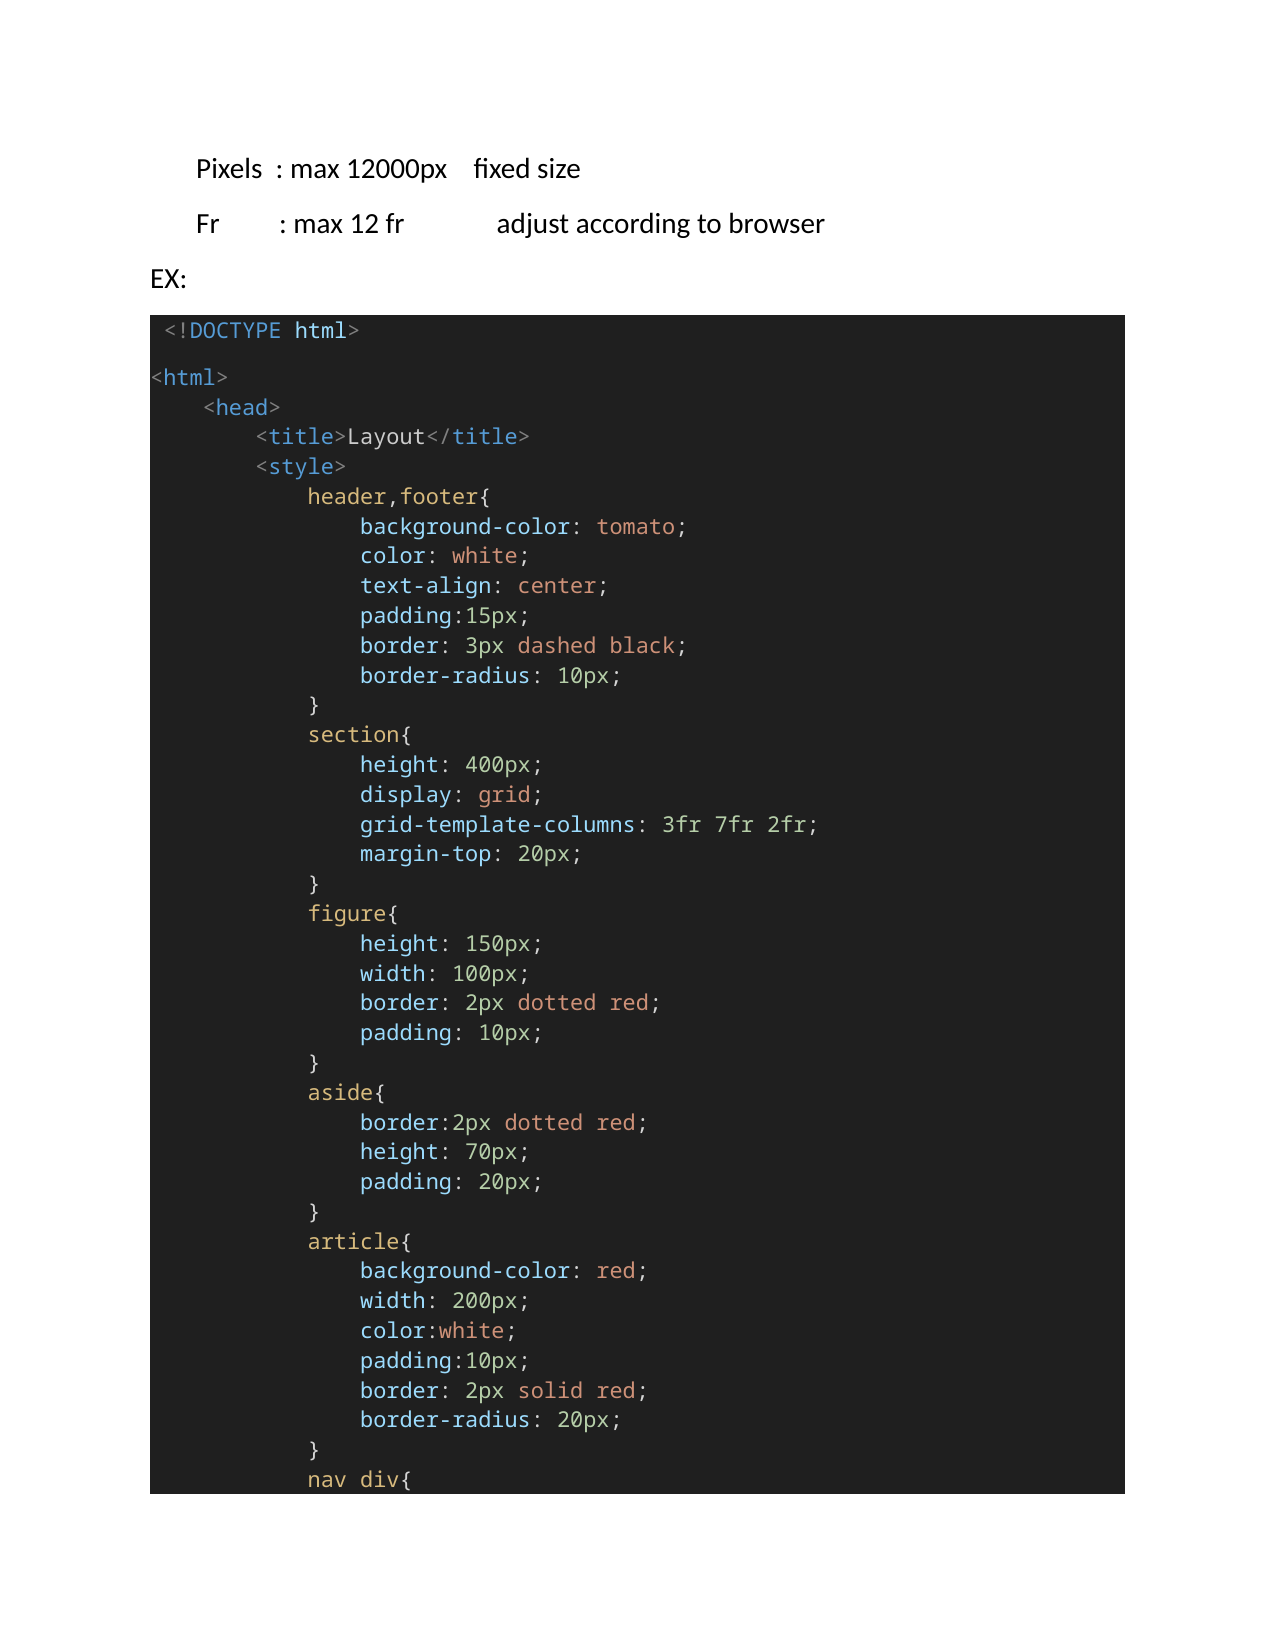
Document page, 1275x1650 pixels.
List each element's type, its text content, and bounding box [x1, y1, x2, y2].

text text-align: center; [150, 570, 1125, 600]
text background-color: tomato; [150, 511, 1125, 541]
text padding:10px; [150, 1345, 1125, 1375]
text padding:15px; [150, 600, 1125, 630]
text <html> [150, 362, 1125, 392]
text width: 200px; [150, 1285, 1125, 1315]
text height: 150px; [150, 928, 1125, 958]
text height: 400px; [150, 749, 1125, 779]
text background-color: red; [150, 1256, 1125, 1285]
text } [150, 1434, 1125, 1464]
text <!DOCTYPE html> [150, 315, 1125, 345]
text padding: 10px; [150, 1017, 1125, 1047]
text border: 2px dotted red; [150, 987, 1125, 1017]
text } [150, 868, 1125, 898]
text aside{ [150, 1077, 1125, 1107]
text display: grid; [150, 779, 1125, 809]
text <head> [150, 392, 1125, 421]
text nav div{ [150, 1464, 1125, 1494]
text border:2px dotted red; [150, 1107, 1125, 1136]
text width: 100px; [150, 958, 1125, 987]
text Fr : max 12 fr adjust according to browser [150, 205, 1125, 241]
text <title>Layout</title> [150, 421, 1125, 451]
text margin-top: 20px; [150, 838, 1125, 868]
text border-radius: 10px; [150, 660, 1125, 689]
text Pixels : max 12000px fixed size [150, 150, 1125, 186]
text padding: 20px; [150, 1166, 1125, 1196]
text border-radius: 20px; [150, 1404, 1125, 1434]
text color: white; [150, 541, 1125, 570]
text section{ [150, 719, 1125, 749]
text article{ [150, 1226, 1125, 1256]
text EX: [150, 260, 1125, 296]
text } [150, 1196, 1125, 1226]
text } [150, 1047, 1125, 1077]
text header,footer{ [150, 481, 1125, 511]
text border: 2px solid red; [150, 1375, 1125, 1404]
text grid-template-columns: 3fr 7fr 2fr; [150, 809, 1125, 838]
text color:white; [150, 1315, 1125, 1345]
text height: 70px; [150, 1136, 1125, 1166]
text <style> [150, 451, 1125, 481]
text figure{ [150, 898, 1125, 928]
text border: 3px dashed black; [150, 630, 1125, 660]
text } [150, 689, 1125, 719]
